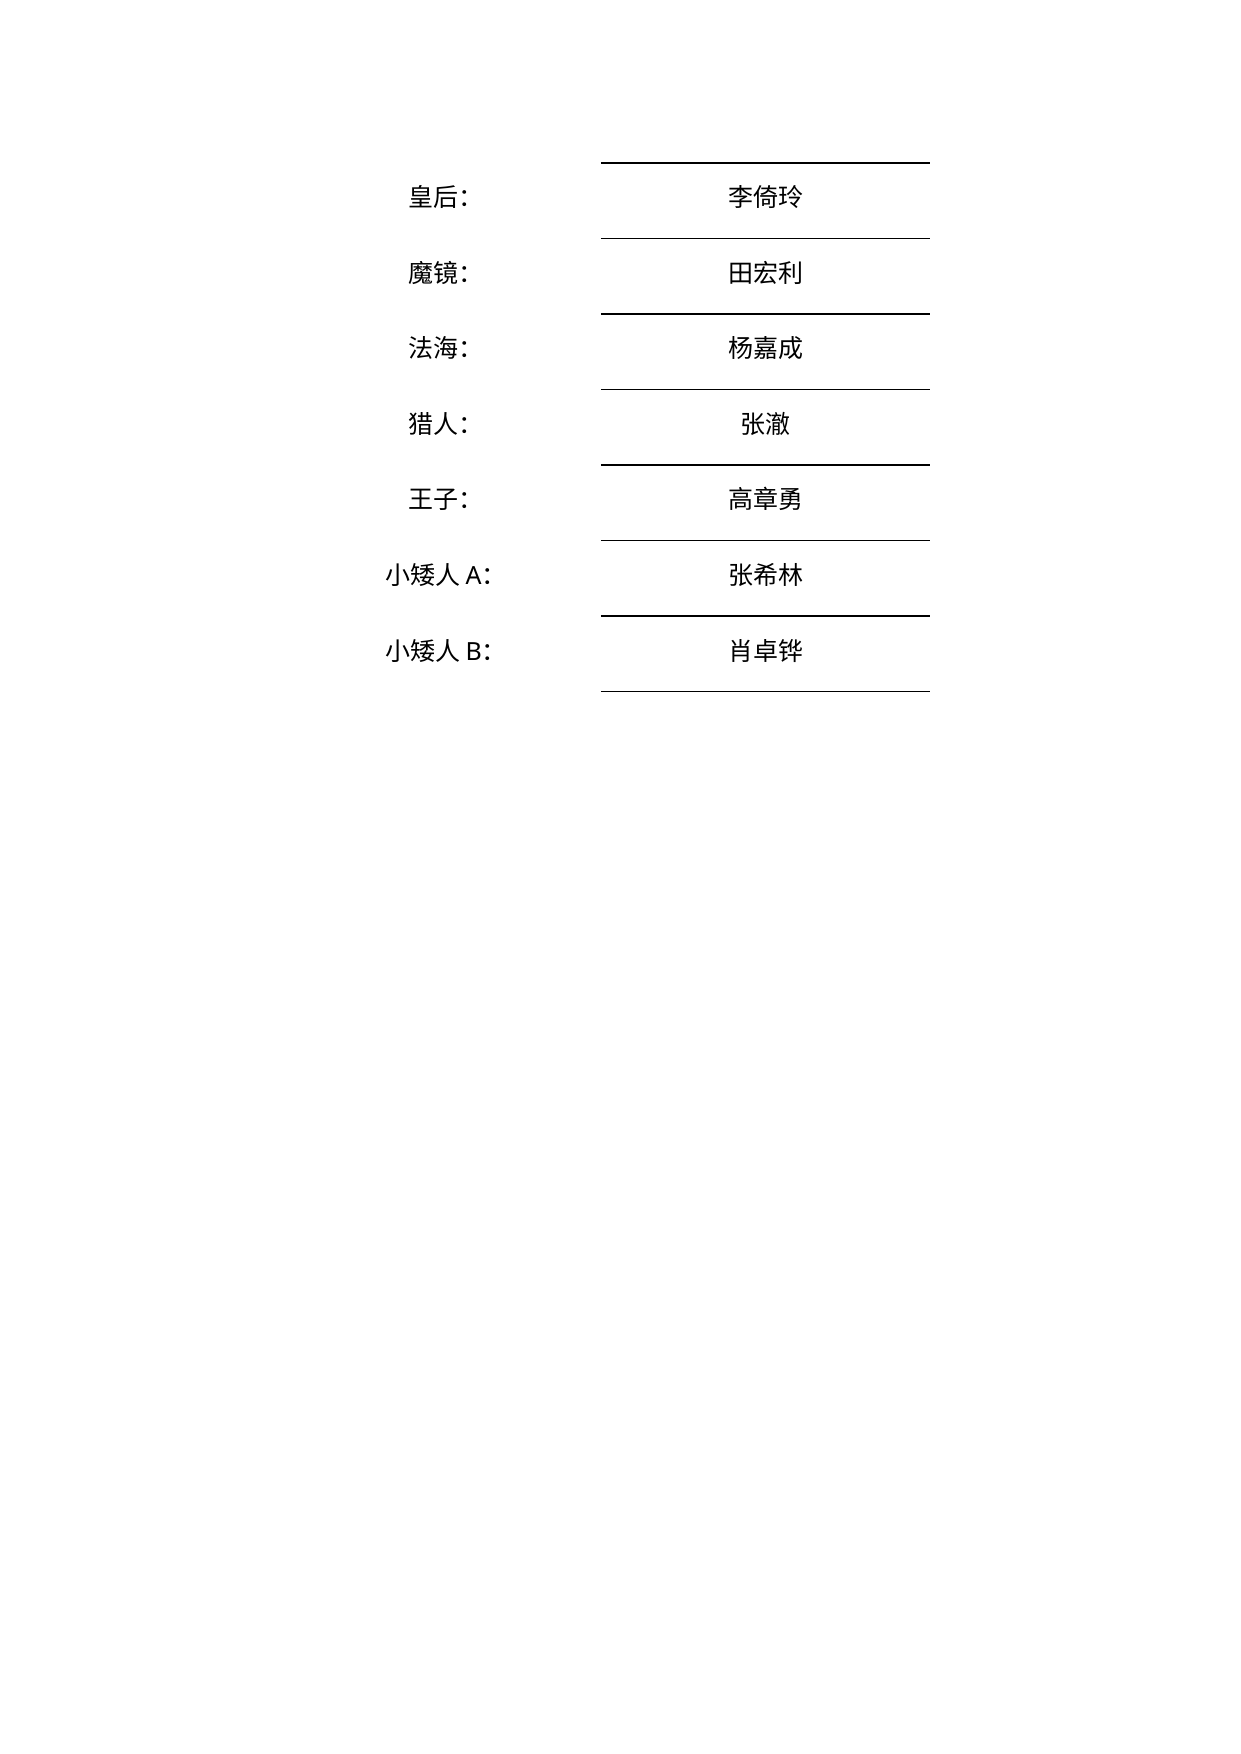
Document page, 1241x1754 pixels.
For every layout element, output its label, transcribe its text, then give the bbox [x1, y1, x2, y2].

table_cell 小矮人B： [291, 615, 601, 691]
table_cell 田宏利 [601, 239, 930, 313]
table_cell 魔镜： [291, 238, 601, 313]
table_cell 杨嘉成 [601, 315, 930, 388]
table_cell 法海： [291, 313, 601, 388]
table_cell 王子： [291, 464, 601, 539]
table_cell 小矮人A： [291, 540, 601, 615]
table_cell 张希林 [601, 541, 930, 615]
table_cell 肖卓铧 [601, 617, 930, 691]
table_cell 李倚玲 [601, 164, 930, 237]
table_cell 皇后： [291, 162, 601, 237]
table_cell 高章勇 [601, 466, 930, 539]
table_cell 张澈 [601, 390, 930, 464]
table_cell 猎人： [291, 389, 601, 464]
